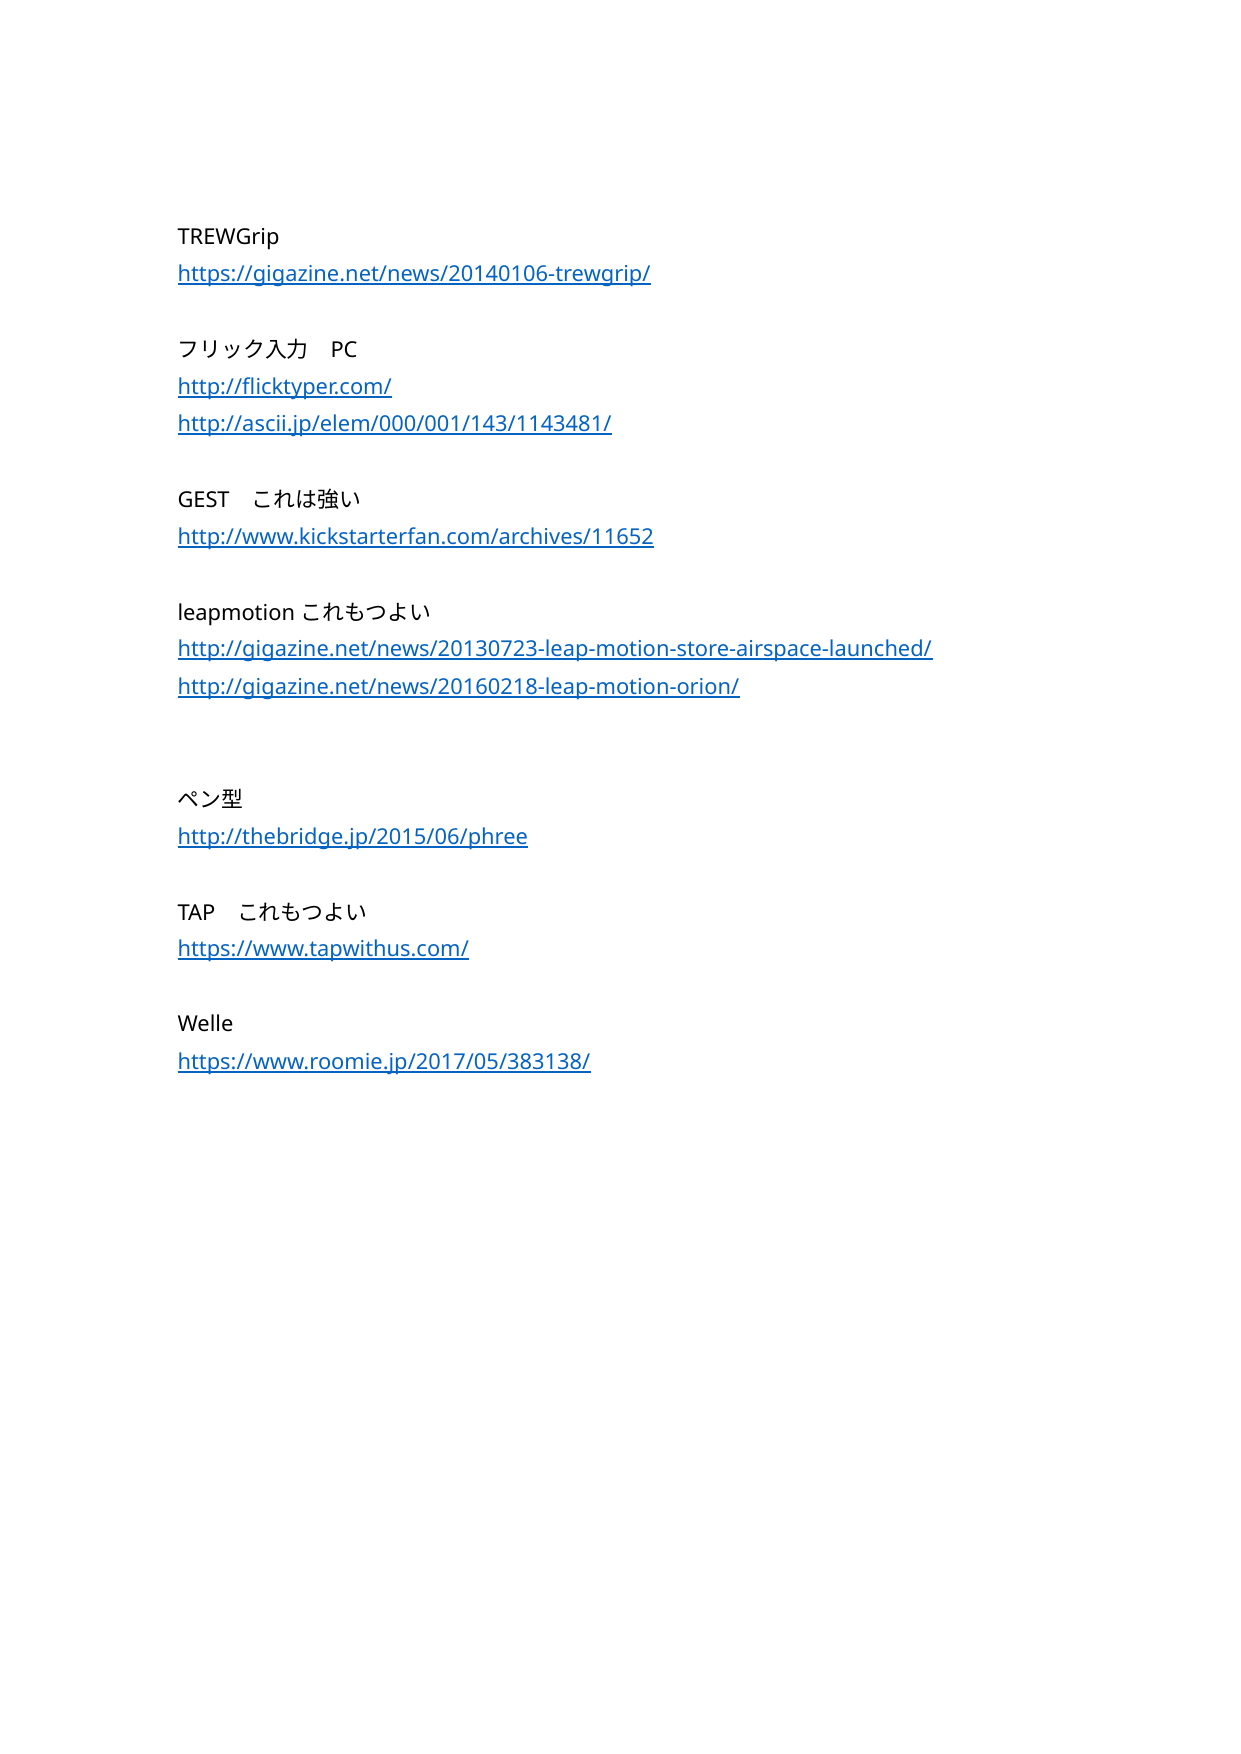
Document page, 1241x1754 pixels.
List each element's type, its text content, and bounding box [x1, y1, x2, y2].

text GEST これは強い [177, 479, 1063, 517]
text http://ascii.jp/elem/000/001/143/1143481/ [177, 404, 1063, 442]
text http://flicktyper.com/ [177, 367, 1063, 404]
text http://gigazine.net/news/20160218-leap-motion-orion/ [177, 667, 1063, 704]
text ペン型 [177, 779, 1063, 817]
text Welle [177, 1004, 1063, 1042]
text leapmotion これもつよい [177, 592, 1063, 629]
text https://www.tapwithus.com/ [177, 929, 1063, 967]
text http://thebridge.jp/2015/06/phree [177, 817, 1063, 854]
text https://www.roomie.jp/2017/05/383138/ [177, 1042, 1063, 1079]
text TAP これもつよい [177, 892, 1063, 929]
text http://gigazine.net/news/20130723-leap-motion-store-airspace-launched/ [177, 629, 1063, 667]
text フリック入力 PC [177, 329, 1063, 367]
text http://www.kickstarterfan.com/archives/11652 [177, 517, 1063, 554]
text TREWGrip [177, 217, 1063, 254]
text https://gigazine.net/news/20140106-trewgrip/ [177, 254, 1063, 292]
